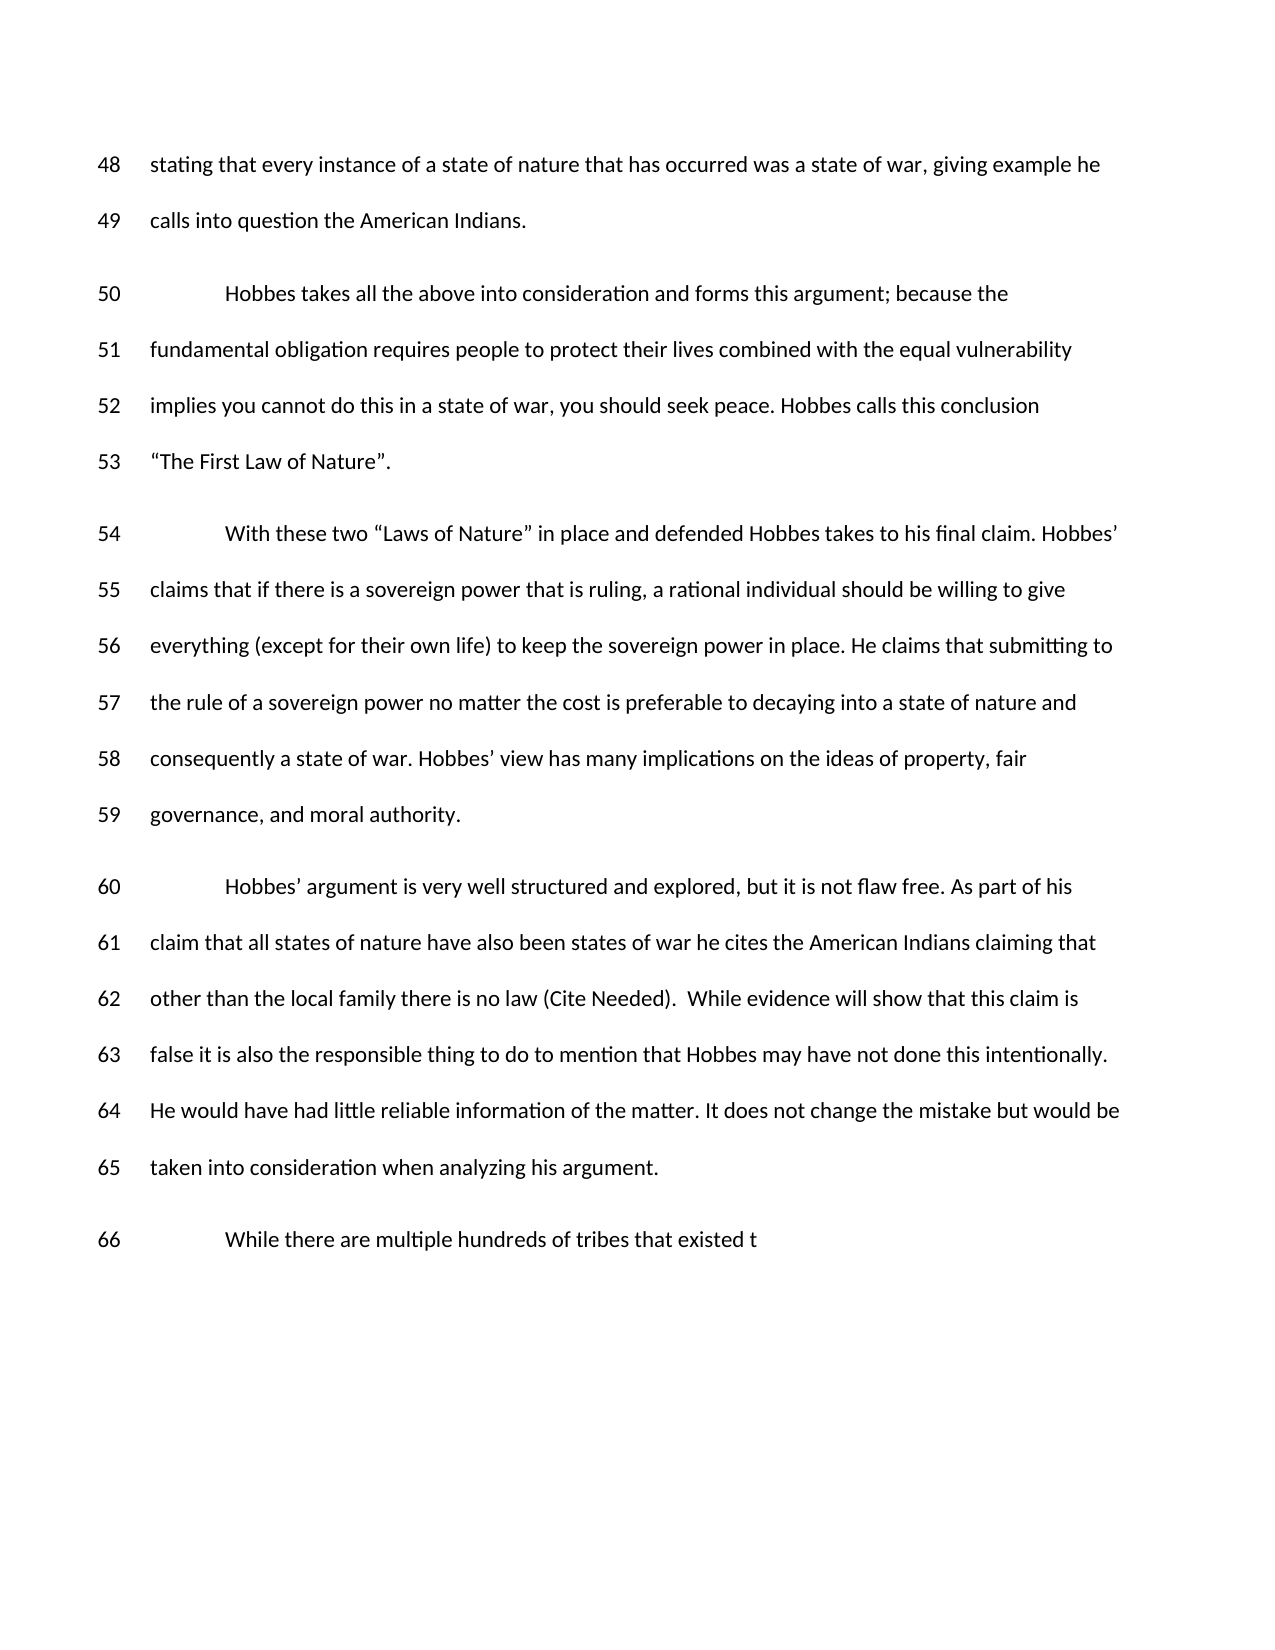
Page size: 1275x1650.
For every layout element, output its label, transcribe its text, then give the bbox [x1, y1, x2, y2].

text Hobbes’ argument is very well structured and explored, but it is not flaw free. As part of his claim that all states of nature have also been states of war he cites the American Indians claiming that other than the local family there is no law (Cite Needed). While evidence will show that this claim is false it is also the responsible thing to do to mention that Hobbes may have not done this intentionally. He would have had little reliable information of the matter. It does not change the mistake but would be taken into consideration when analyzing his argument. [150, 872, 1125, 1181]
text Hobbes takes all the above into consideration and forms this argument; because the fundamental obligation requires people to protect their lives combined with the equal vulnerability implies you cannot do this in a state of war, you should seek peace. Hobbes calls this conclusion “The First Law of Nature”. [150, 279, 1125, 475]
text With these two “Laws of Nature” in place and defended Hobbes takes to his final claim. Hobbes’ claims that if there is a sovereign power that is ruling, a rational individual should be willing to give everything (except for their own life) to keep the sovereign power in place. He claims that submitting to the rule of a sovereign power no matter the cost is preferable to decaying into a state of nature and consequently a state of war. Hobbes’ view has many implications on the ideas of property, fair governance, and moral authority. [150, 519, 1125, 828]
text While there are multiple hundreds of tribes that existed t [150, 1225, 1125, 1253]
